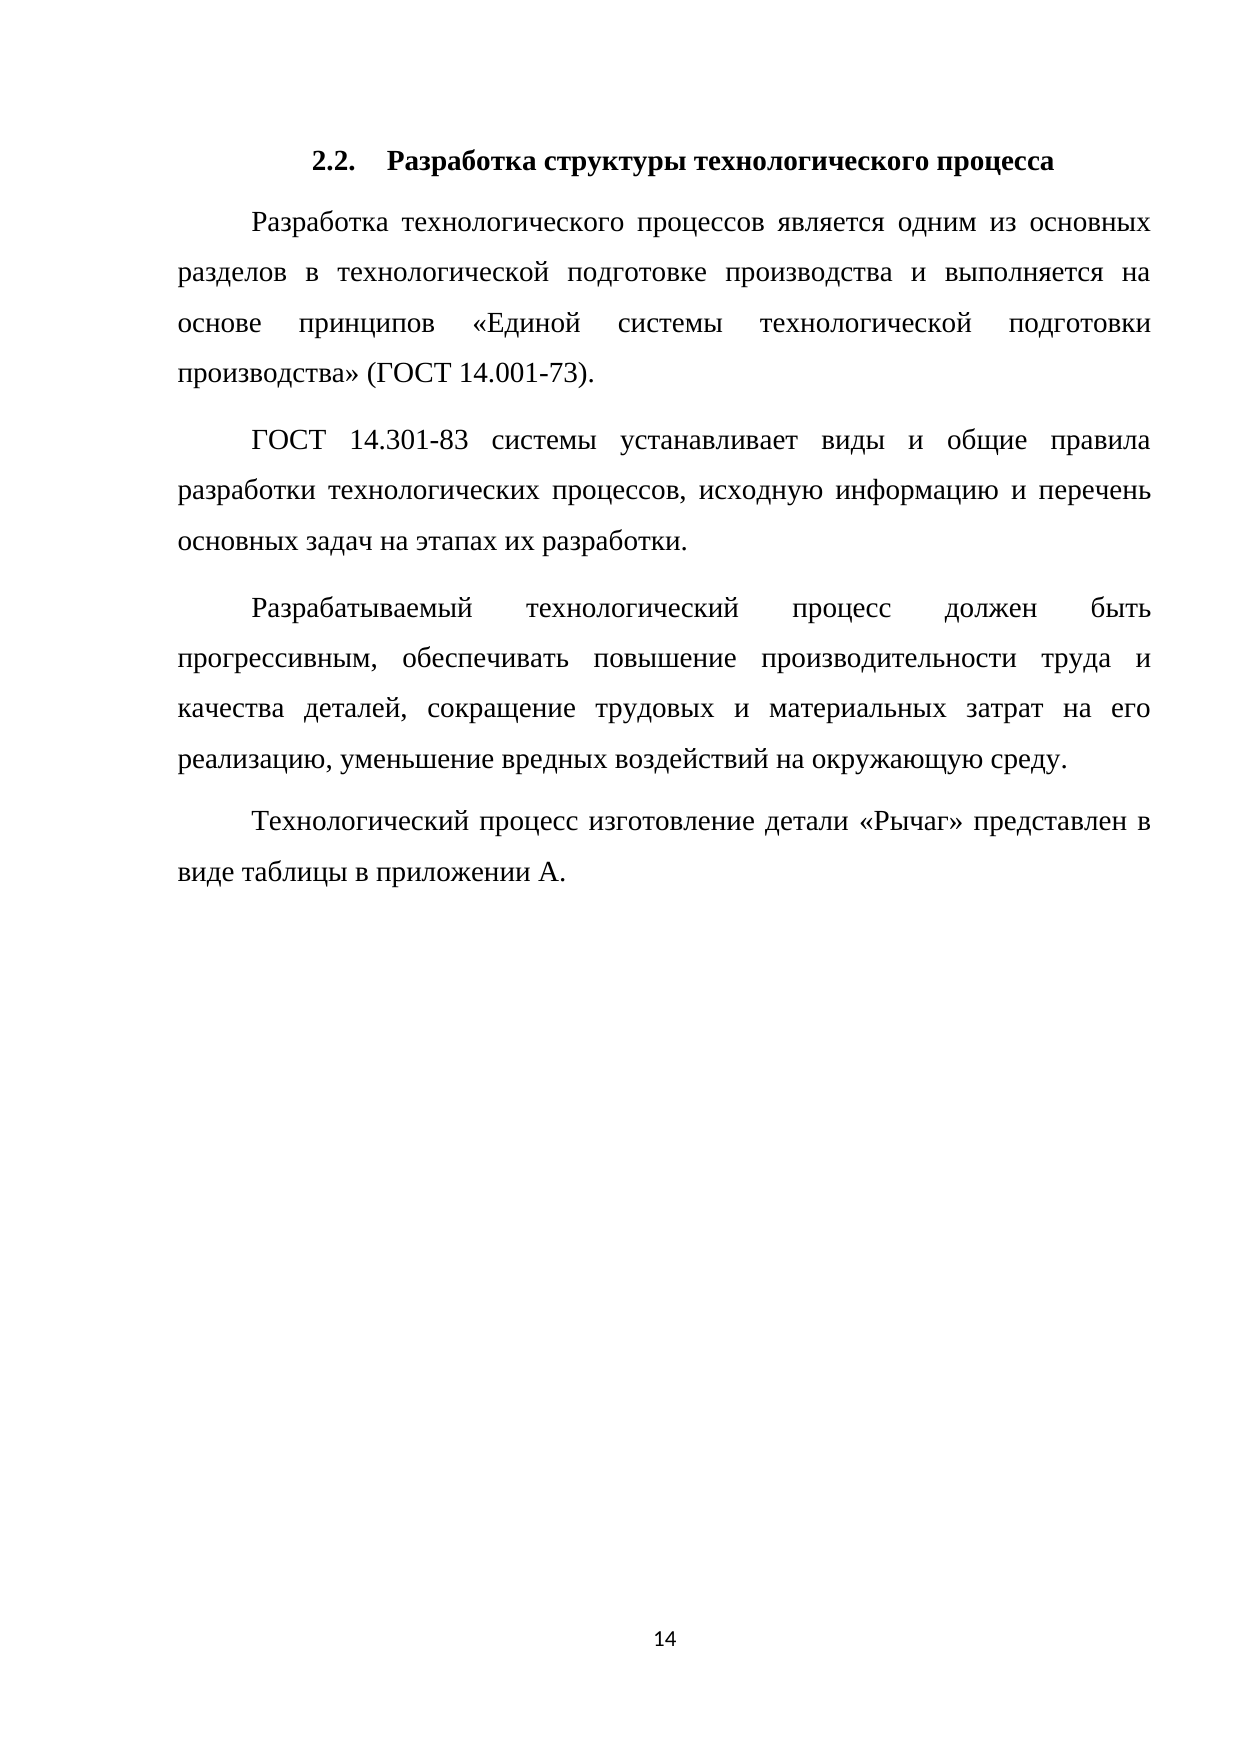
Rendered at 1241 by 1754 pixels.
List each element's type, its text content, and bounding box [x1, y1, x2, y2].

text Технологический процесс изготовление детали «Рычаг» представлен в виде таблицы в приложении А. [177, 803, 1152, 887]
text Разработка технологического процессов является одним из основных разделов в технологической подготовке производства и выполняется на основе принципов «Единой системы технологической подготовки производства» (ГОСТ 14.001-73). [177, 204, 1152, 389]
text ГОСТ 14.301-83 системы устанавливает виды и общие правила разработки технологических процессов, исходную информацию и перечень основных задач на этапах их разработки. [177, 422, 1152, 556]
subtitle Разработка структуры технологического процесса [215, 143, 1152, 177]
text Разрабатываемый технологический процесс должен быть прогрессивным, обеспечивать повышение производительности труда и качества деталей, сокращение трудовых и материальных затрат на его реализацию, уменьшение вредных воздействий на окружающую среду. [177, 590, 1152, 774]
